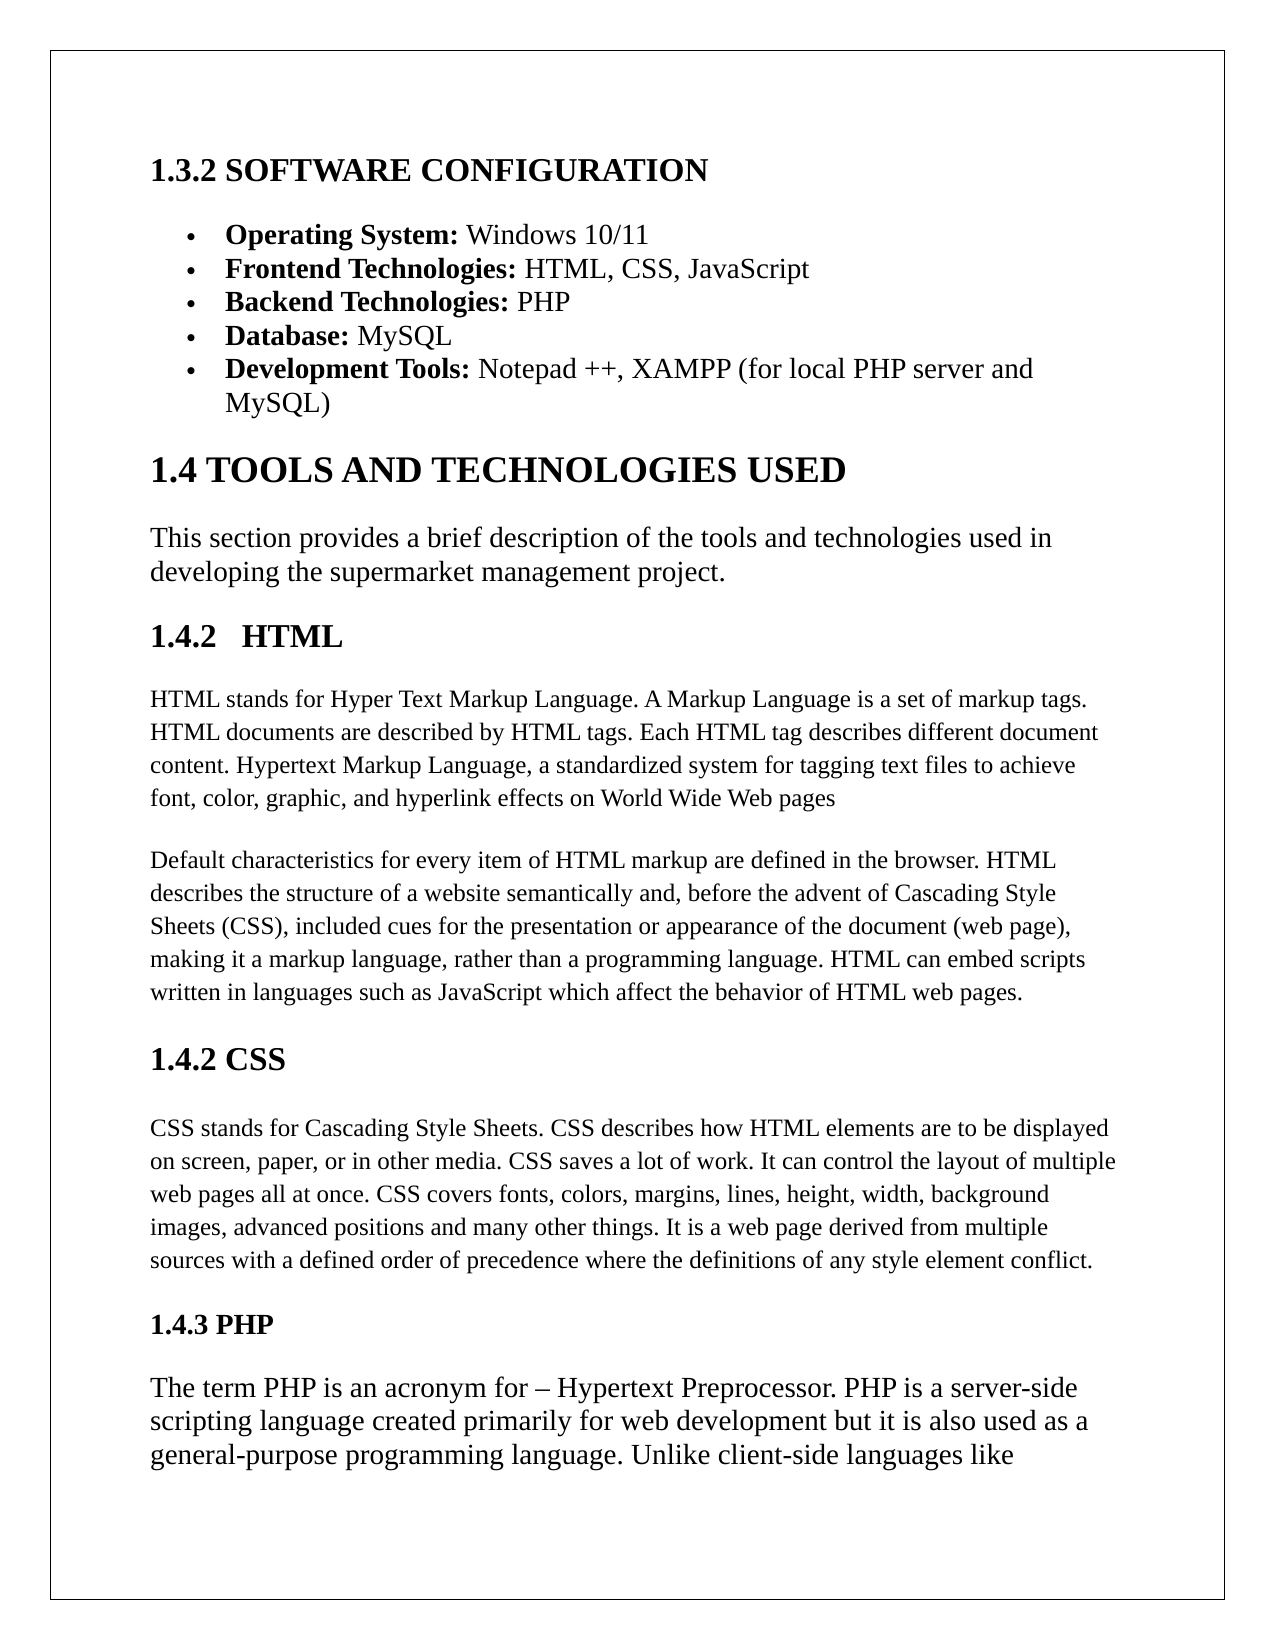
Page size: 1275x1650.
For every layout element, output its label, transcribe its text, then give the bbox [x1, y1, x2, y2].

list Database: MySQL [187, 318, 1125, 352]
text This section provides a brief description of the tools and technologies used in developing the supermarket management project. [150, 520, 1125, 587]
text 1.4.2 HTML [150, 616, 1125, 655]
list Backend Technologies: PHP [187, 284, 1125, 318]
list Operating System: Windows 10/11 [187, 217, 1125, 251]
list Frontend Technologies: HTML, CSS, JavaScript [187, 251, 1125, 284]
text 1.4.2 CSS [150, 1039, 1125, 1078]
text 1.4.3 PHP [150, 1307, 1125, 1341]
text CSS stands for Cascading Style Sheets. CSS describes how HTML elements are to be displayed on screen, paper, or in other media. CSS saves a lot of work. It can control the layout of multiple web pages all at once. CSS covers fonts, colors, margins, lines, height, width, background images, advanced positions and many other things. It is a web page derived from multiple sources with a defined order of precedence where the definitions of any style element conflict. [150, 1113, 1125, 1273]
text HTML stands for Hyper Text Markup Language. A Markup Language is a set of markup tags. HTML documents are described by HTML tags. Each HTML tag describes different document content. Hypertext Markup Language, a standardized system for tagging text files to achieve font, color, graphic, and hyperlink effects on World Wide Web pages [150, 684, 1125, 812]
text 1.4 TOOLS AND TECHNOLOGIES USED [150, 448, 1125, 491]
list Development Tools: Notepad ++, XAMPP (for local PHP server and MySQL) [187, 352, 1125, 419]
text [150, 1370, 1125, 1470]
text Default characteristics for every item of HTML markup are defined in the browser. HTML describes the structure of a website semantically and, before the advent of Cascading Style Sheets (CSS), included cues for the presentation or appearance of the document (web page), making it a markup language, rather than a programming language. HTML can embed scripts written in languages such as JavaScript which affect the behavior of HTML web pages. [150, 845, 1125, 1006]
text 1.3.2 SOFTWARE CONFIGURATION [150, 150, 1125, 188]
